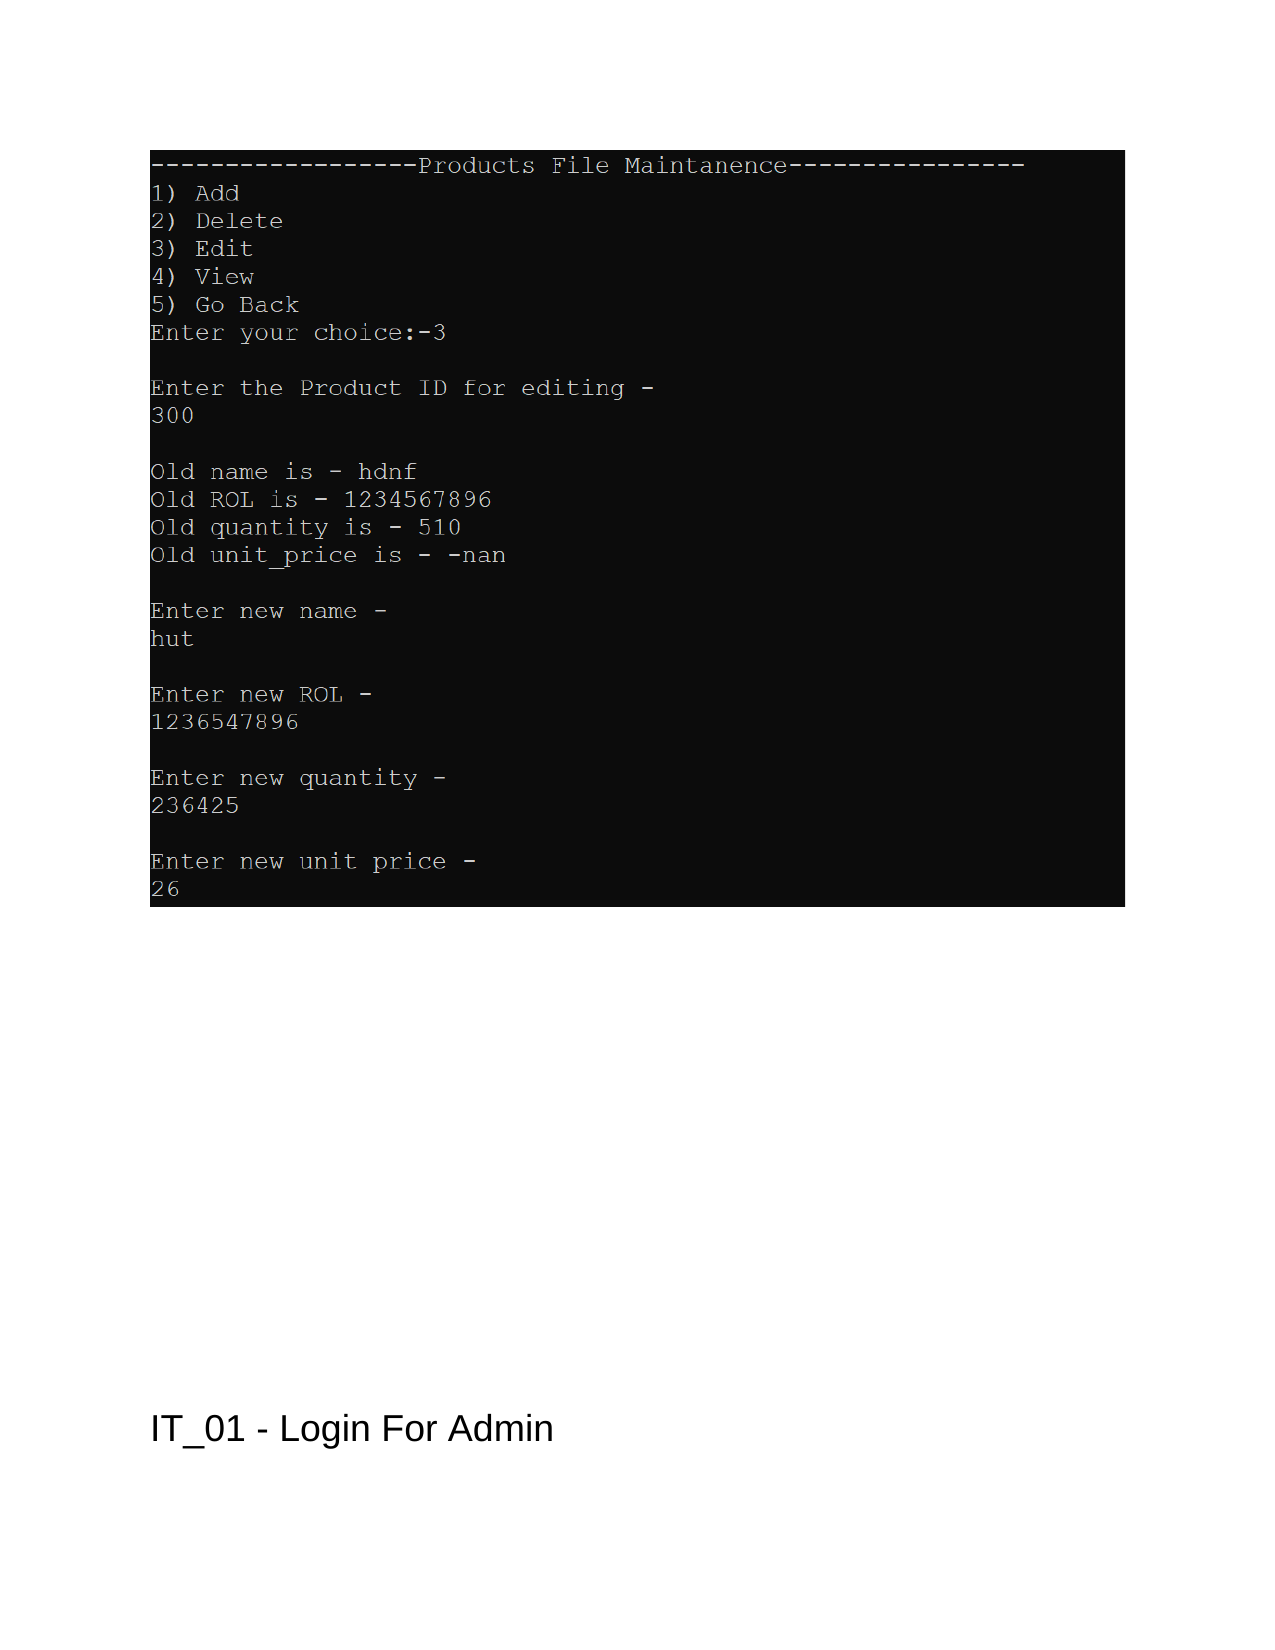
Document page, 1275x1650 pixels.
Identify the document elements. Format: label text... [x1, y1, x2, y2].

picture [150, 150, 1125, 907]
text IT_01 - Login For Admin [150, 1406, 1125, 1449]
